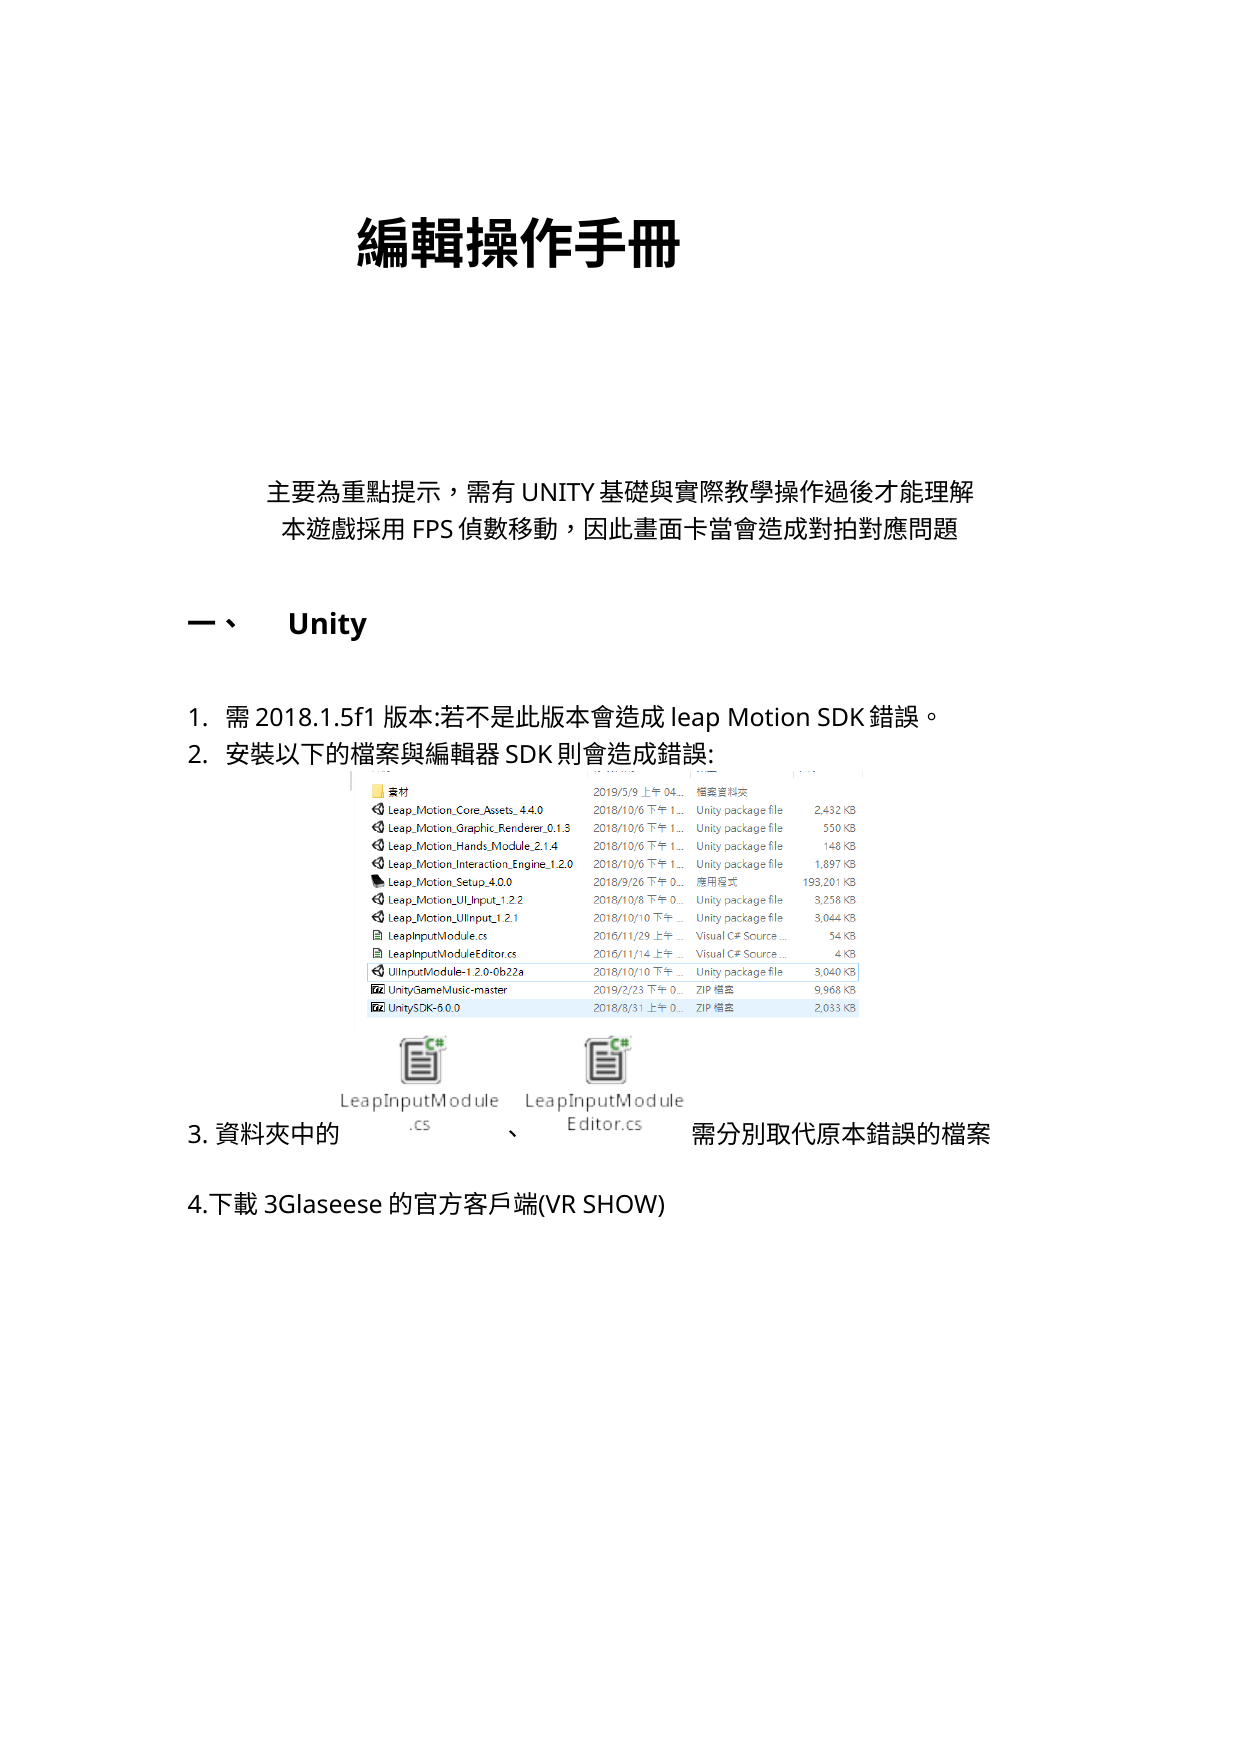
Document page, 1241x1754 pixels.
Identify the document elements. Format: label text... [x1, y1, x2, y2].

list Unity [187, 584, 1053, 659]
text 主要為重點提示，需有UNITY基礎與實際教學操作過後才能理解 [187, 472, 1053, 509]
list 需2018.1.5f1 版本:若不是此版本會造成leap Motion SDK錯誤。 [187, 697, 1053, 734]
subtitle 編輯操作手冊 [187, 183, 1053, 296]
text 4.下載3Glaseese的官方客戶端(VR SHOW) [187, 1184, 1053, 1222]
text 3. 資料夾中的、 需分別取代原本錯誤的檔案 [187, 1034, 1053, 1184]
picture [350, 771, 891, 1033]
text 本遊戲採用FPS偵數移動，因此畫面卡當會造成對拍對應問題 [187, 509, 1053, 547]
list 安裝以下的檔案與編輯器SDK則會造成錯誤: [187, 734, 1053, 772]
